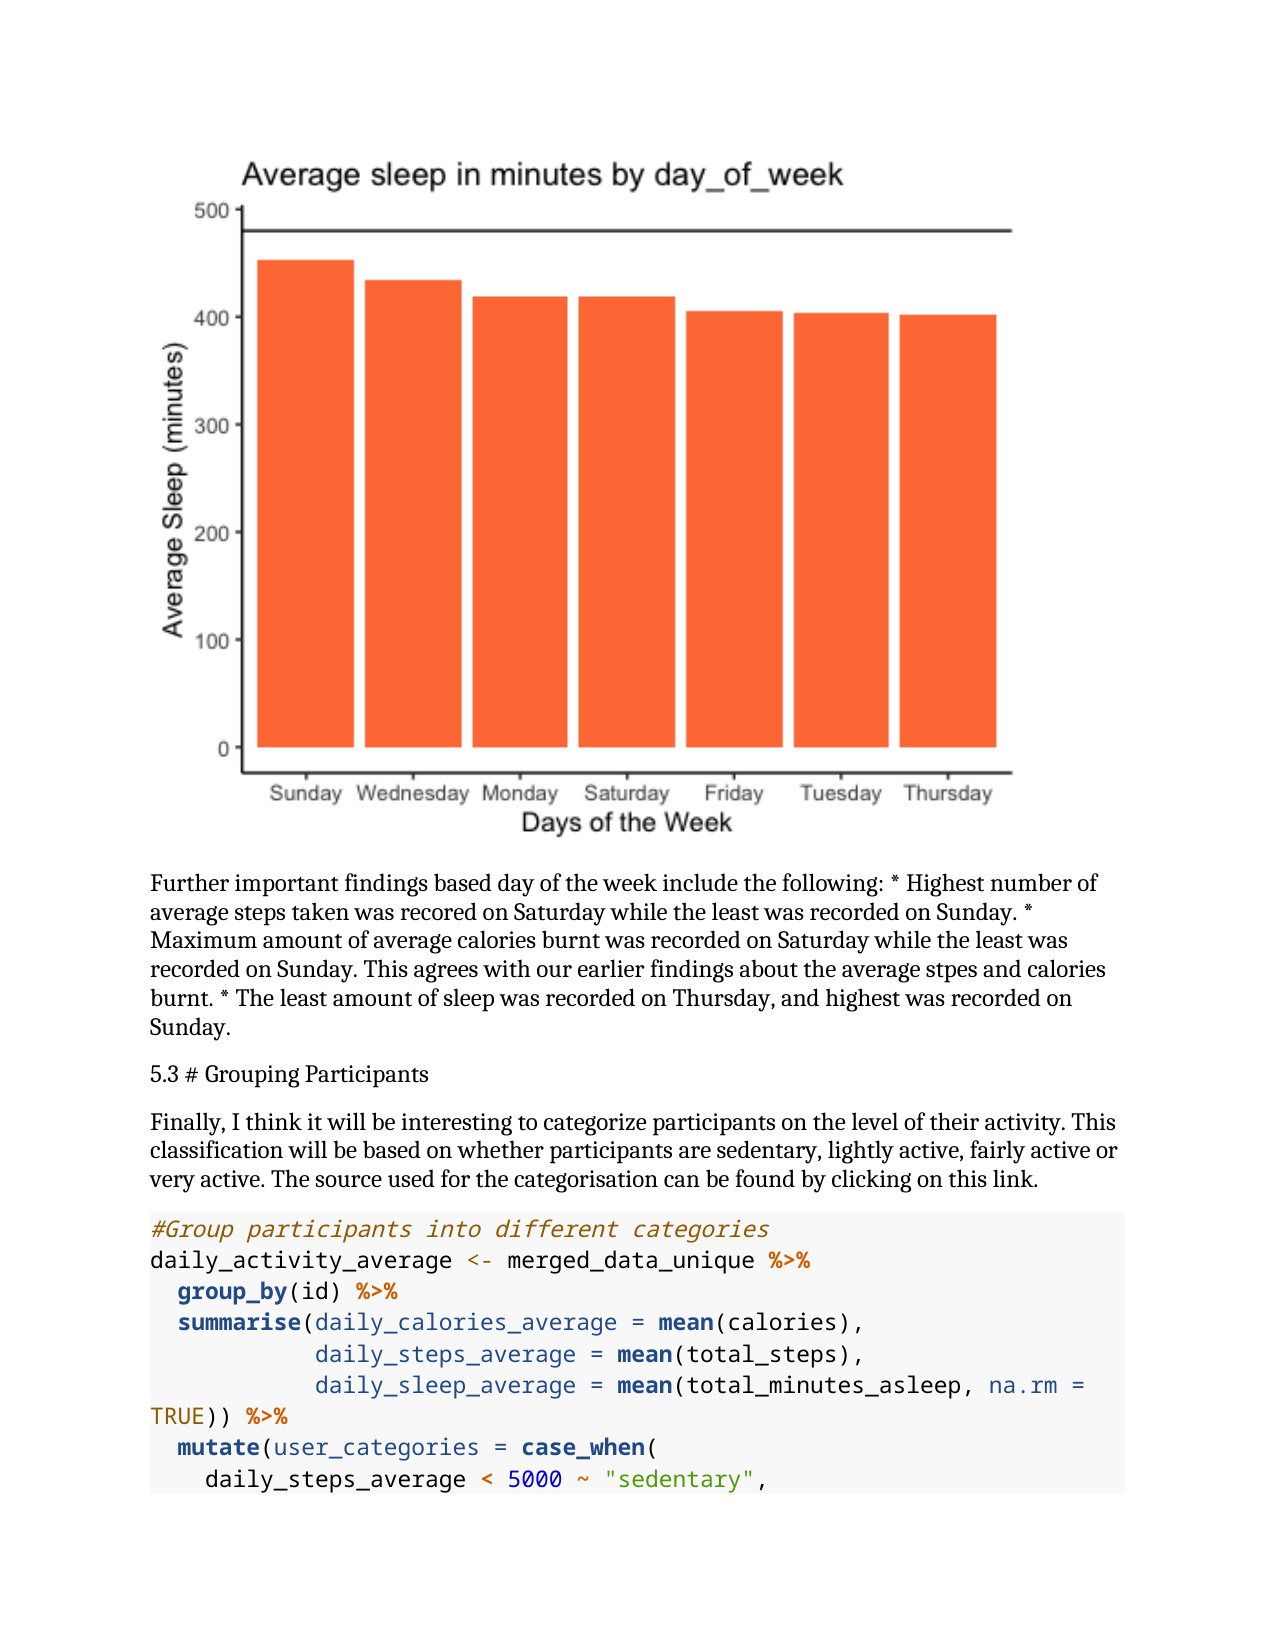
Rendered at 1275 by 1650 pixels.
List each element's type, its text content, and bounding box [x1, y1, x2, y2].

text Finally, I think it will be interesting to categorize participants on the level of their activity. This classification will be based on whether participants are sedentary, lightly active, fairly active or very active. The source used for the categorisation can be found by clicking on this link. [150, 1107, 1125, 1194]
text Further important findings based day of the week include the following: * Highest number of average steps taken was recored on Saturday while the least was recorded on Sunday. * Maximum amount of average calories burnt was recorded on Saturday while the least was recorded on Sunday. This agrees with our earlier findings about the average stpes and calories burnt. * The least amount of sleep was recorded on Thursday, and highest was recorded on Sunday. [150, 869, 1125, 1041]
text 5.3 # Grouping Participants [150, 1060, 1125, 1089]
picture [150, 150, 1025, 850]
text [150, 1212, 1125, 1494]
